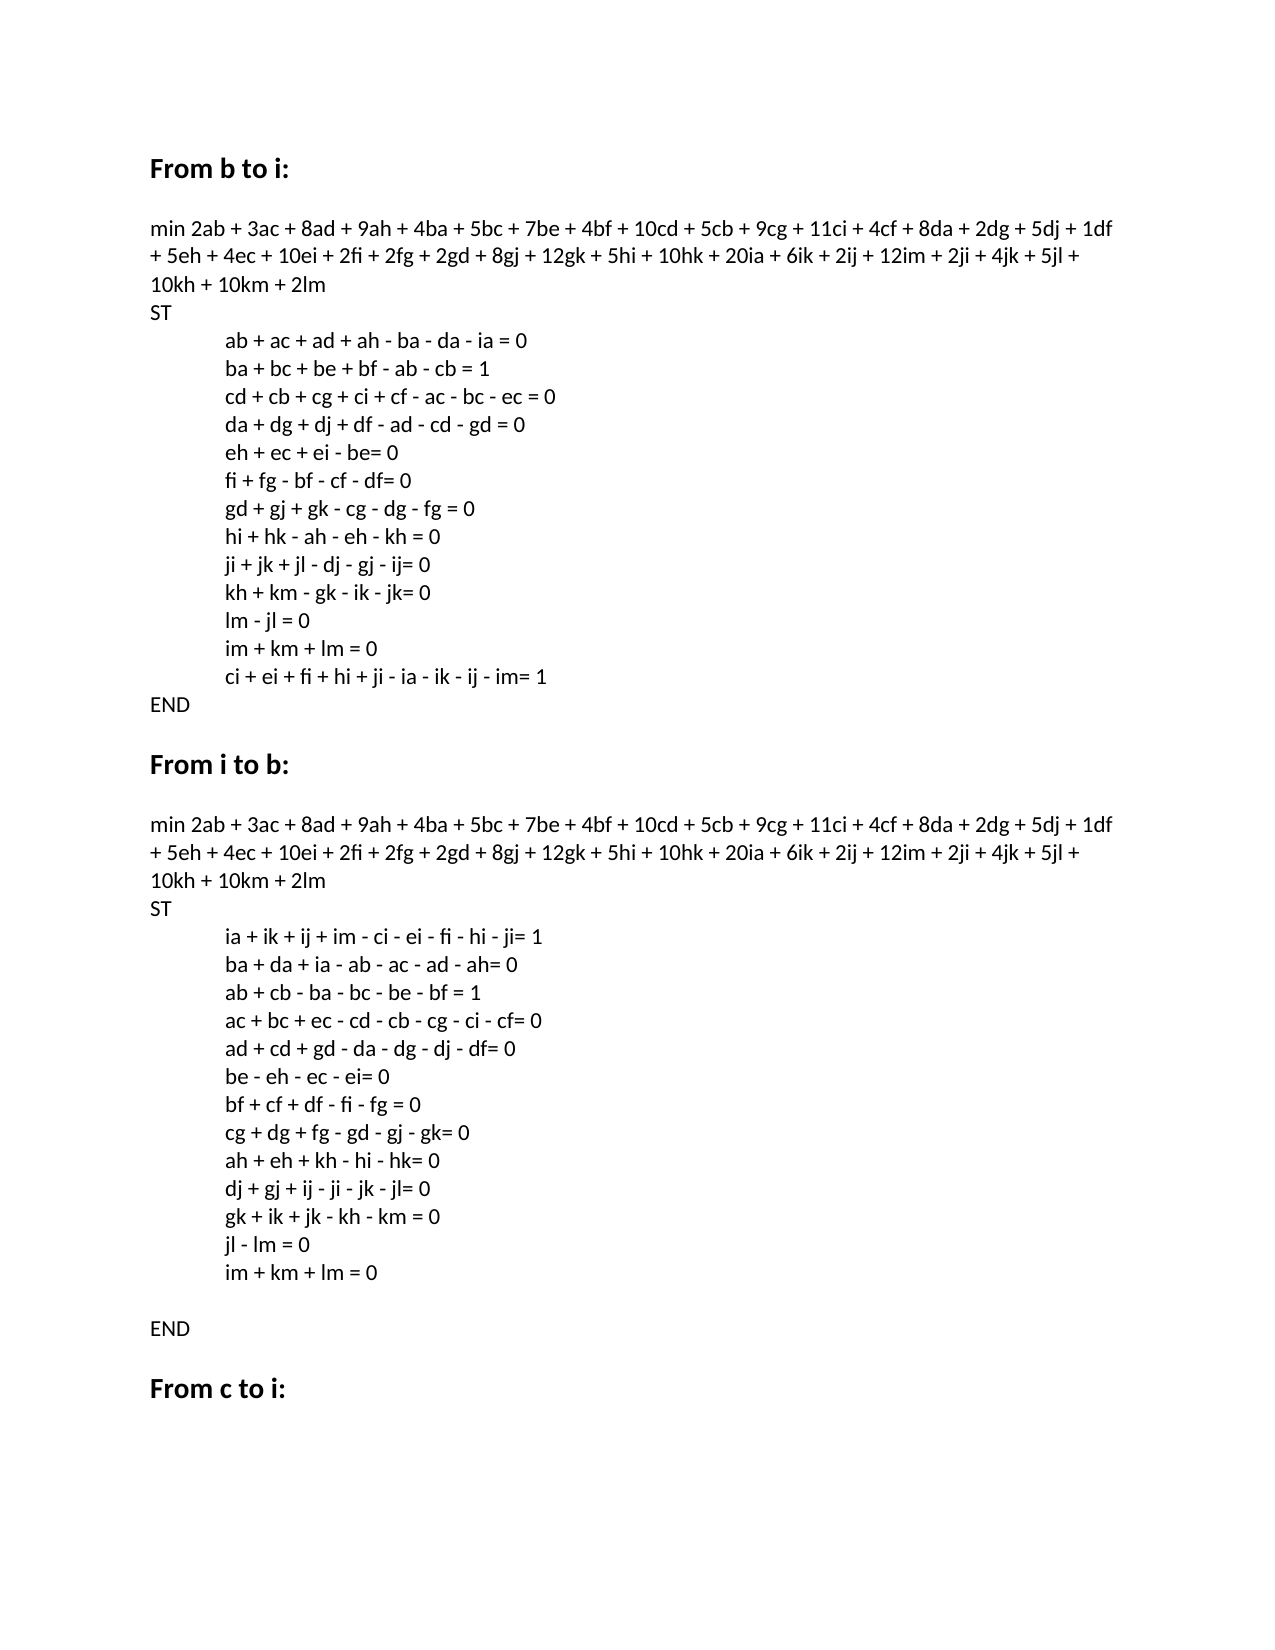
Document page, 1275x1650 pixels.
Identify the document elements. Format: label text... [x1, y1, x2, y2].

text im + km + lm = 0 [150, 1258, 1125, 1286]
text ah + eh + kh - hi - hk= 0 [150, 1146, 1125, 1174]
text ci + ei + fi + hi + ji - ia - ik - ij - im= 1 [150, 662, 1125, 690]
text From b to i: [150, 150, 1125, 186]
text eh + ec + ei - be= 0 [150, 438, 1125, 466]
text da + dg + dj + df - ad - cd - gd = 0 [150, 410, 1125, 438]
text ab + ac + ad + ah - ba - da - ia = 0 [150, 326, 1125, 354]
text hi + hk - ah - eh - kh = 0 [150, 522, 1125, 550]
text be - eh - ec - ei= 0 [150, 1062, 1125, 1090]
text ji + jk + jl - dj - gj - ij= 0 [150, 550, 1125, 578]
text ab + cb - ba - bc - be - bf = 1 [150, 978, 1125, 1006]
text min 2ab + 3ac + 8ad + 9ah + 4ba + 5bc + 7be + 4bf + 10cd + 5cb + 9cg + 11ci + 4cf + 8da + 2dg + 5dj + 1df + 5eh + 4ec + 10ei + 2fi + 2fg + 2gd + 8gj + 12gk + 5hi + 10hk + 20ia + 6ik + 2ij + 12im + 2ji + 4jk + 5jl + 10kh + 10km + 2lm [150, 810, 1125, 894]
text fi + fg - bf - cf - df= 0 [150, 466, 1125, 494]
text im + km + lm = 0 [150, 634, 1125, 662]
text jl - lm = 0 [150, 1230, 1125, 1258]
text dj + gj + ij - ji - jk - jl= 0 [150, 1174, 1125, 1202]
text lm - jl = 0 [150, 606, 1125, 634]
text kh + km - gk - ik - jk= 0 [150, 578, 1125, 606]
text END [150, 1314, 1125, 1342]
text END [150, 690, 1125, 718]
text ac + bc + ec - cd - cb - cg - ci - cf= 0 [150, 1006, 1125, 1034]
text ST [150, 894, 1125, 922]
text ba + bc + be + bf - ab - cb = 1 [150, 354, 1125, 382]
text min 2ab + 3ac + 8ad + 9ah + 4ba + 5bc + 7be + 4bf + 10cd + 5cb + 9cg + 11ci + 4cf + 8da + 2dg + 5dj + 1df + 5eh + 4ec + 10ei + 2fi + 2fg + 2gd + 8gj + 12gk + 5hi + 10hk + 20ia + 6ik + 2ij + 12im + 2ji + 4jk + 5jl + 10kh + 10km + 2lm [150, 214, 1125, 298]
text ad + cd + gd - da - dg - dj - df= 0 [150, 1034, 1125, 1062]
text bf + cf + df - fi - fg = 0 [150, 1090, 1125, 1118]
text gd + gj + gk - cg - dg - fg = 0 [150, 494, 1125, 522]
text From c to i: [150, 1370, 1125, 1406]
text cd + cb + cg + ci + cf - ac - bc - ec = 0 [150, 382, 1125, 410]
text ia + ik + ij + im - ci - ei - fi - hi - ji= 1 [150, 922, 1125, 950]
text ST [150, 298, 1125, 326]
text From i to b: [150, 746, 1125, 782]
text gk + ik + jk - kh - km = 0 [150, 1202, 1125, 1230]
text ba + da + ia - ab - ac - ad - ah= 0 [150, 950, 1125, 978]
text cg + dg + fg - gd - gj - gk= 0 [150, 1118, 1125, 1146]
